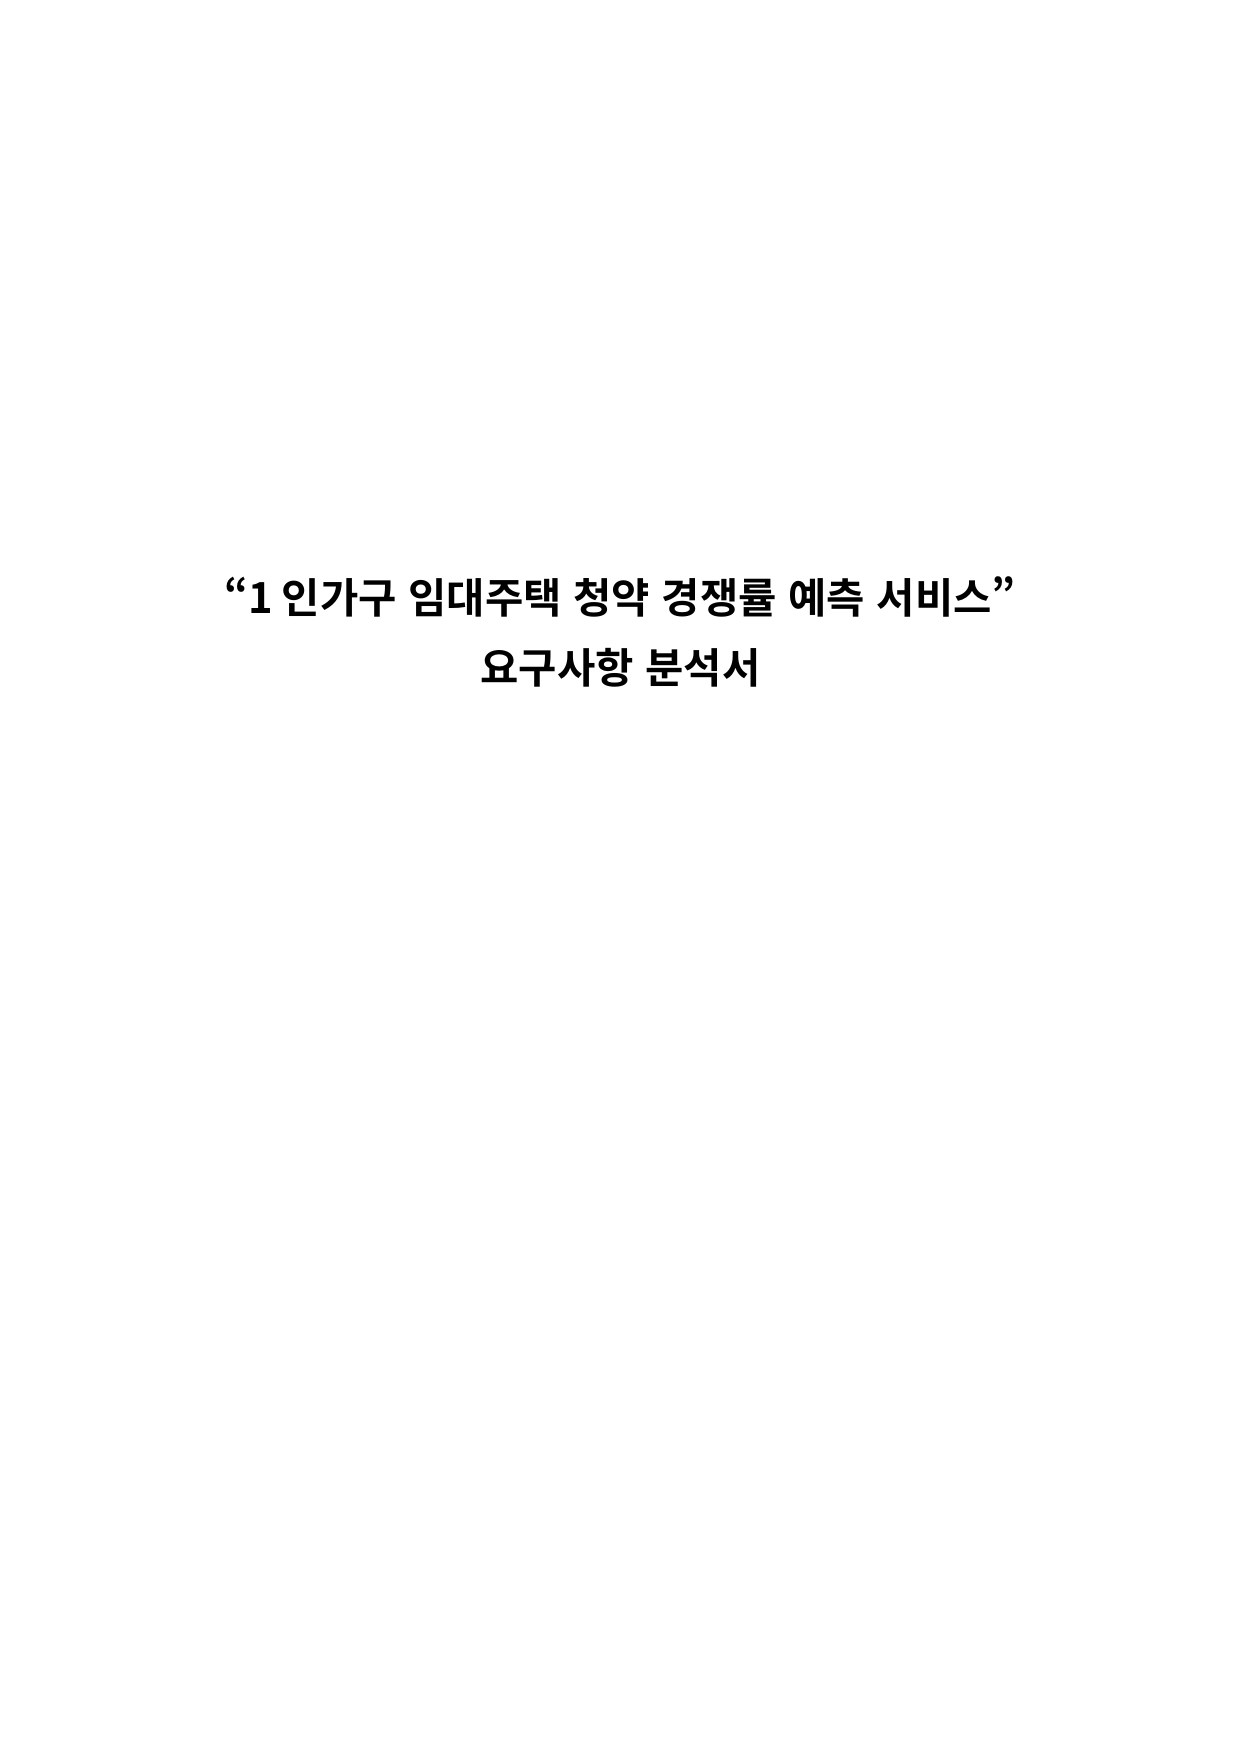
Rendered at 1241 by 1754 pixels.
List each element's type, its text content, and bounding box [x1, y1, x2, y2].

text “1인가구 임대주택 청약 경쟁률 예측 서비스” [150, 566, 1090, 626]
text 요구사항 분석서 [150, 635, 1090, 695]
